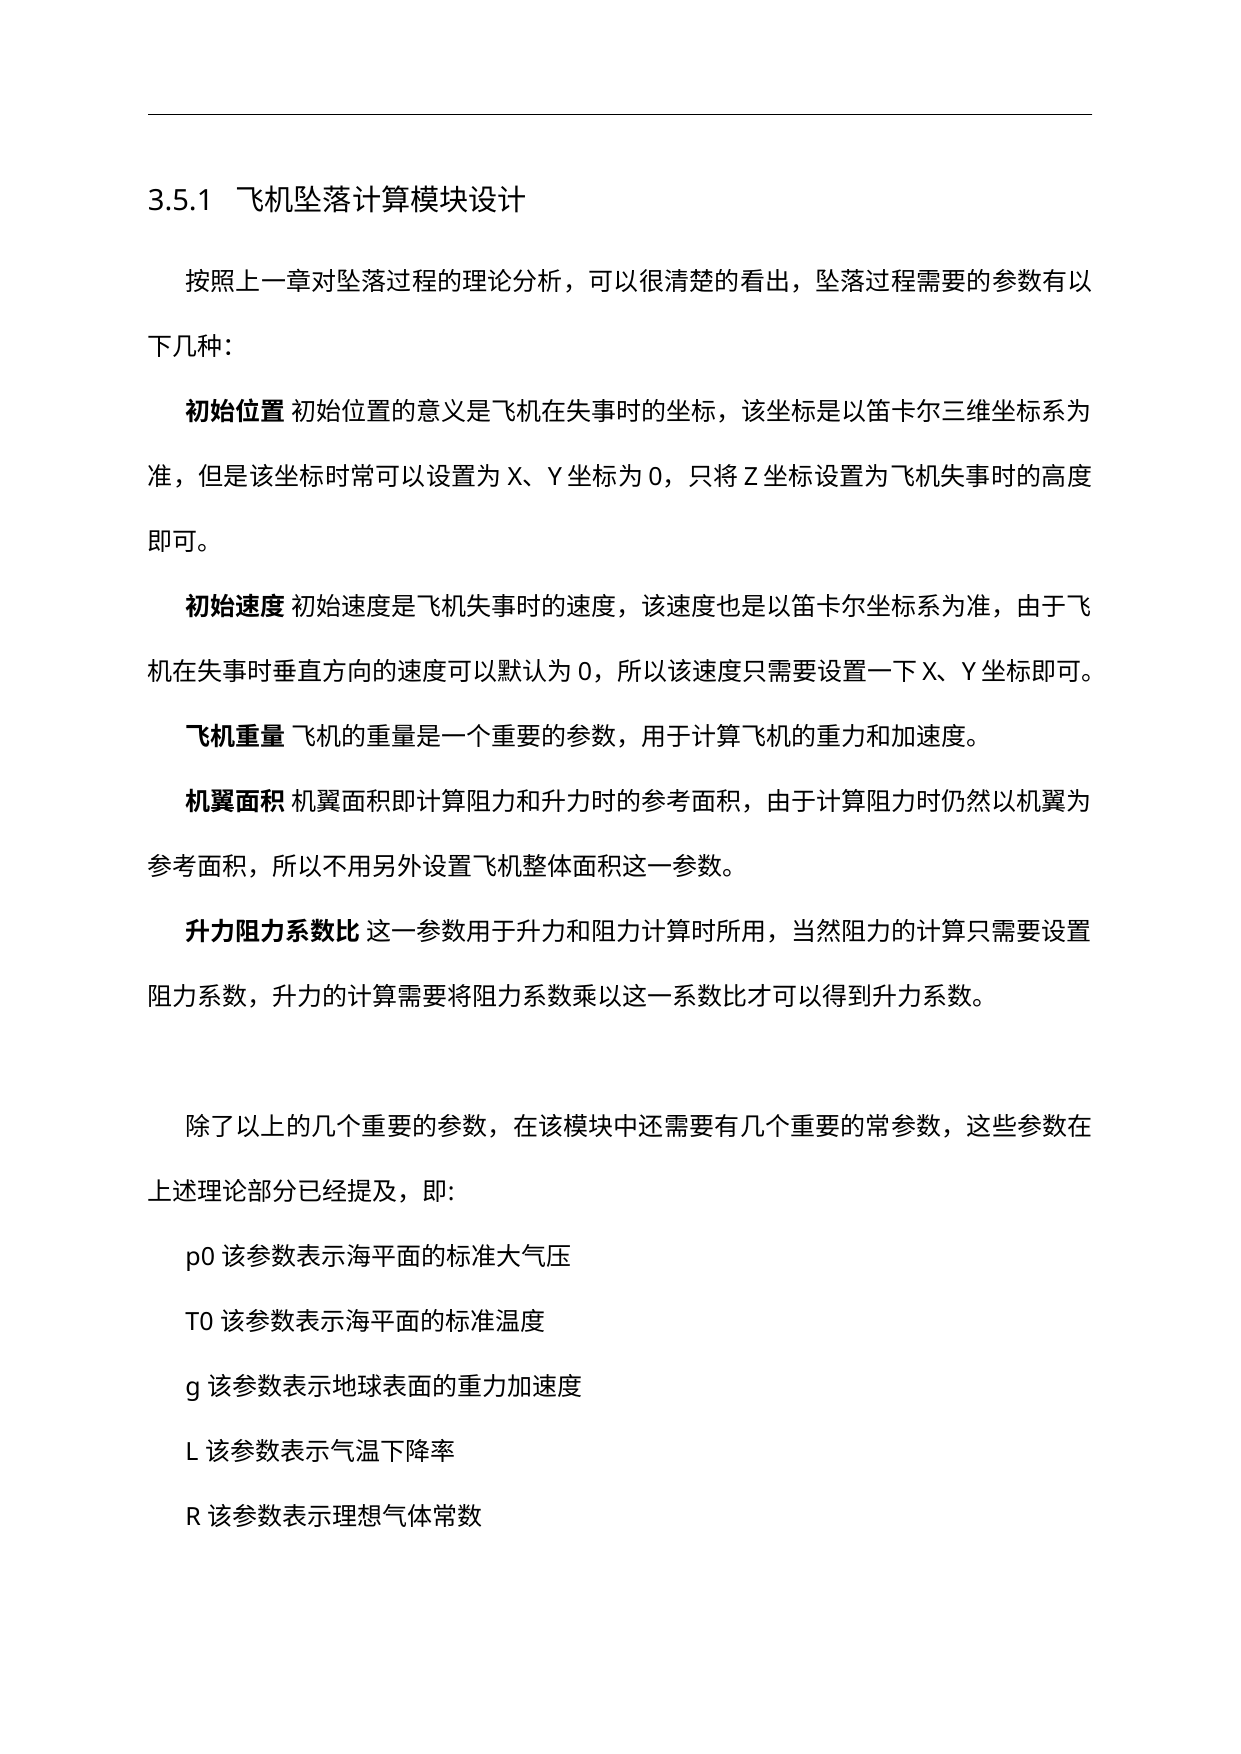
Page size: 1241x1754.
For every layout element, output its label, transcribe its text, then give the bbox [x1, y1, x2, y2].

text T0 该参数表示海平面的标准温度 [148, 1287, 1092, 1352]
text 按照上一章对坠落过程的理论分析，可以很清楚的看出，坠落过程需要的参数有以下几种： [148, 247, 1092, 377]
text 升力阻力系数比 这一参数用于升力和阻力计算时所用，当然阻力的计算只需要设置阻力系数，升力的计算需要将阻力系数乘以这一系数比才可以得到升力系数。 [148, 897, 1092, 1027]
text 机翼面积 机翼面积即计算阻力和升力时的参考面积，由于计算阻力时仍然以机翼为参考面积，所以不用另外设置飞机整体面积这一参数。 [148, 767, 1092, 897]
text p0 该参数表示海平面的标准大气压 [148, 1222, 1092, 1287]
text 初始速度 初始速度是飞机失事时的速度，该速度也是以笛卡尔坐标系为准，由于飞机在失事时垂直方向的速度可以默认为0，所以该速度只需要设置一下X、Y坐标即可。 [148, 572, 1092, 702]
text 飞机重量 飞机的重量是一个重要的参数，用于计算飞机的重力和加速度。 [148, 702, 1092, 767]
text 除了以上的几个重要的参数，在该模块中还需要有几个重要的常参数，这些参数在上述理论部分已经提及，即: [148, 1092, 1092, 1222]
text g 该参数表示地球表面的重力加速度 [148, 1352, 1092, 1417]
text R 该参数表示理想气体常数 [148, 1482, 1092, 1547]
subtitle 飞机坠落计算模块设计 [148, 165, 1092, 230]
text L 该参数表示气温下降率 [148, 1417, 1092, 1482]
text 初始位置 初始位置的意义是飞机在失事时的坐标，该坐标是以笛卡尔三维坐标系为准，但是该坐标时常可以设置为X、Y坐标为0，只将Z坐标设置为飞机失事时的高度即可。 [148, 377, 1092, 572]
